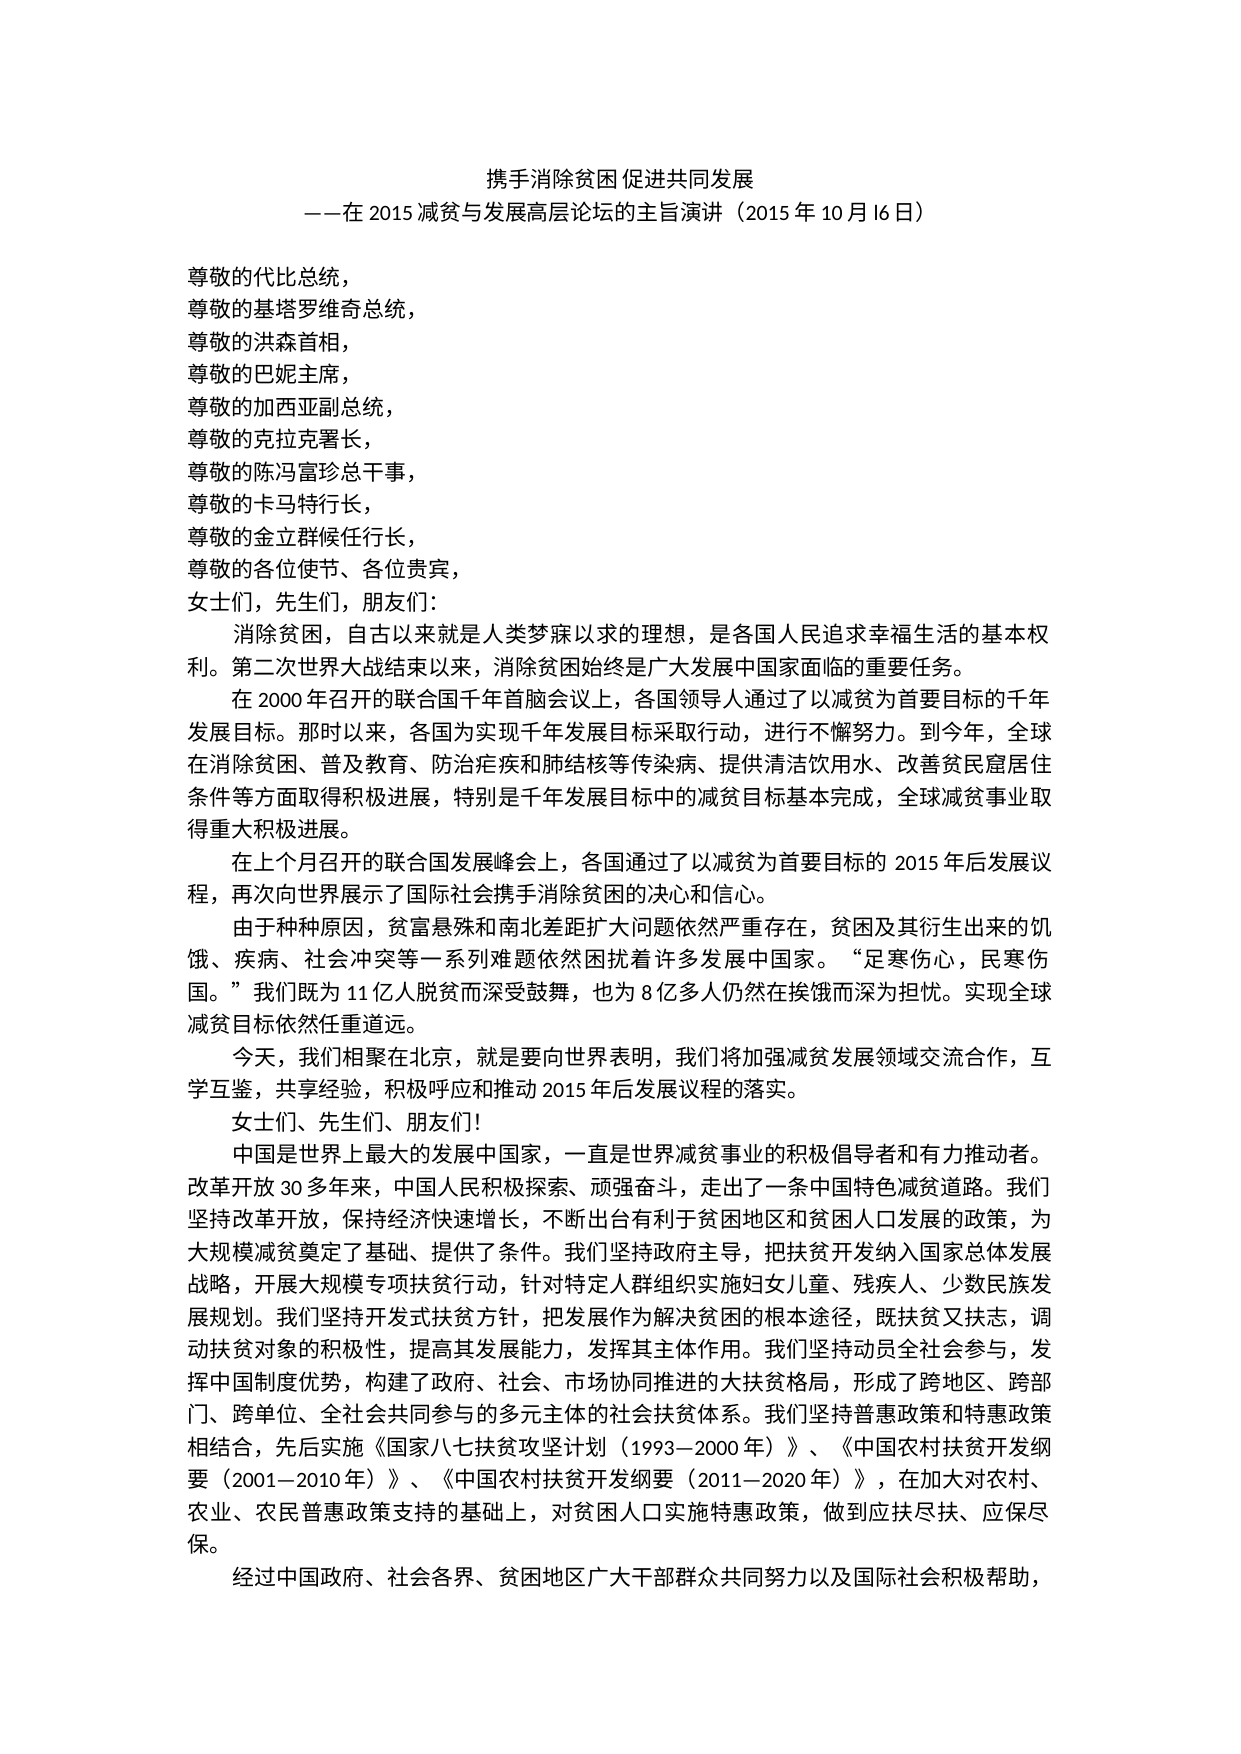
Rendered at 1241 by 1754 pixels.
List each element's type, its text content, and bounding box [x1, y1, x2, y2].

text 女士们、先生们、朋友们！ [187, 1104, 1053, 1137]
text 中国是世界上最大的发展中国家，一直是世界减贫事业的积极倡导者和有力推动者。改革开放30多年来，中国人民积极探索、顽强奋斗，走出了一条中国特色减贫道路。我们坚持改革开放，保持经济快速增长，不断出台有利于贫困地区和贫困人口发展的政策，为大规模减贫奠定了基础、提供了条件。我们坚持政府主导，把扶贫开发纳入国家总体发展战略，开展大规模专项扶贫行动，针对特定人群组织实施妇女儿童、残疾人、少数民族发展规划。我们坚持开发式扶贫方针，把发展作为解决贫困的根本途径，既扶贫又扶志，调动扶贫对象的积极性，提高其发展能力，发挥其主体作用。我们坚持动员全社会参与，发挥中国制度优势，构建了政府、社会、市场协同推进的大扶贫格局，形成了跨地区、跨部门、跨单位、全社会共同参与的多元主体的社会扶贫体系。我们坚持普惠政策和特惠政策相结合，先后实施《国家八七扶贫攻坚计划（1993—2000年）》、《中国农村扶贫开发纲要（2001—2010年）》、《中国农村扶贫开发纲要（2011—2020年）》，在加大对农村、农业、农民普惠政策支持的基础上，对贫困人口实施特惠政策，做到应扶尽扶、应保尽保。 [187, 1137, 1053, 1559]
text 由于种种原因，贫富悬殊和南北差距扩大问题依然严重存在，贫困及其衍生出来的饥饿、疾病、社会冲突等一系列难题依然困扰着许多发展中国家。“足寒伤心，民寒伤国。”我们既为11亿人脱贫而深受鼓舞，也为8亿多人仍然在挨饿而深为担忧。实现全球减贫目标依然任重道远。 [187, 909, 1053, 1039]
text 尊敬的洪森首相， [187, 324, 1053, 357]
text 在上个月召开的联合国发展峰会上，各国通过了以减贫为首要目标的2015年后发展议程，再次向世界展示了国际社会携手消除贫困的决心和信心。 [187, 844, 1053, 909]
text 携手消除贫困 促进共同发展 [187, 162, 1053, 194]
text 尊敬的金立群候任行长， [187, 519, 1053, 552]
text 尊敬的代比总统， [187, 259, 1053, 292]
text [187, 1559, 1053, 1592]
text 尊敬的基塔罗维奇总统， [187, 292, 1053, 324]
text 女士们，先生们，朋友们： [187, 584, 1053, 617]
text 尊敬的陈冯富珍总干事， [187, 454, 1053, 487]
text 尊敬的加西亚副总统， [187, 389, 1053, 422]
text 尊敬的各位使节、各位贵宾， [187, 552, 1053, 584]
text 在2000年召开的联合国千年首脑会议上，各国领导人通过了以减贫为首要目标的千年发展目标。那时以来，各国为实现千年发展目标采取行动，进行不懈努力。到今年，全球在消除贫困、普及教育、防治疟疾和肺结核等传染病、提供清洁饮用水、改善贫民窟居住条件等方面取得积极进展，特别是千年发展目标中的减贫目标基本完成，全球减贫事业取得重大积极进展。 [187, 682, 1053, 844]
text 尊敬的克拉克署长， [187, 422, 1053, 454]
text 今天，我们相聚在北京，就是要向世界表明，我们将加强减贫发展领域交流合作，互学互鉴，共享经验，积极呼应和推动2015年后发展议程的落实。 [187, 1039, 1053, 1104]
text 消除贫困，自古以来就是人类梦寐以求的理想，是各国人民追求幸福生活的基本权利。第二次世界大战结束以来，消除贫困始终是广大发展中国家面临的重要任务。 [187, 617, 1053, 682]
text 尊敬的巴妮主席， [187, 357, 1053, 389]
text 尊敬的卡马特行长， [187, 487, 1053, 519]
text ——在2015减贫与发展高层论坛的主旨演讲（2015年10月l6日） [187, 194, 1053, 227]
